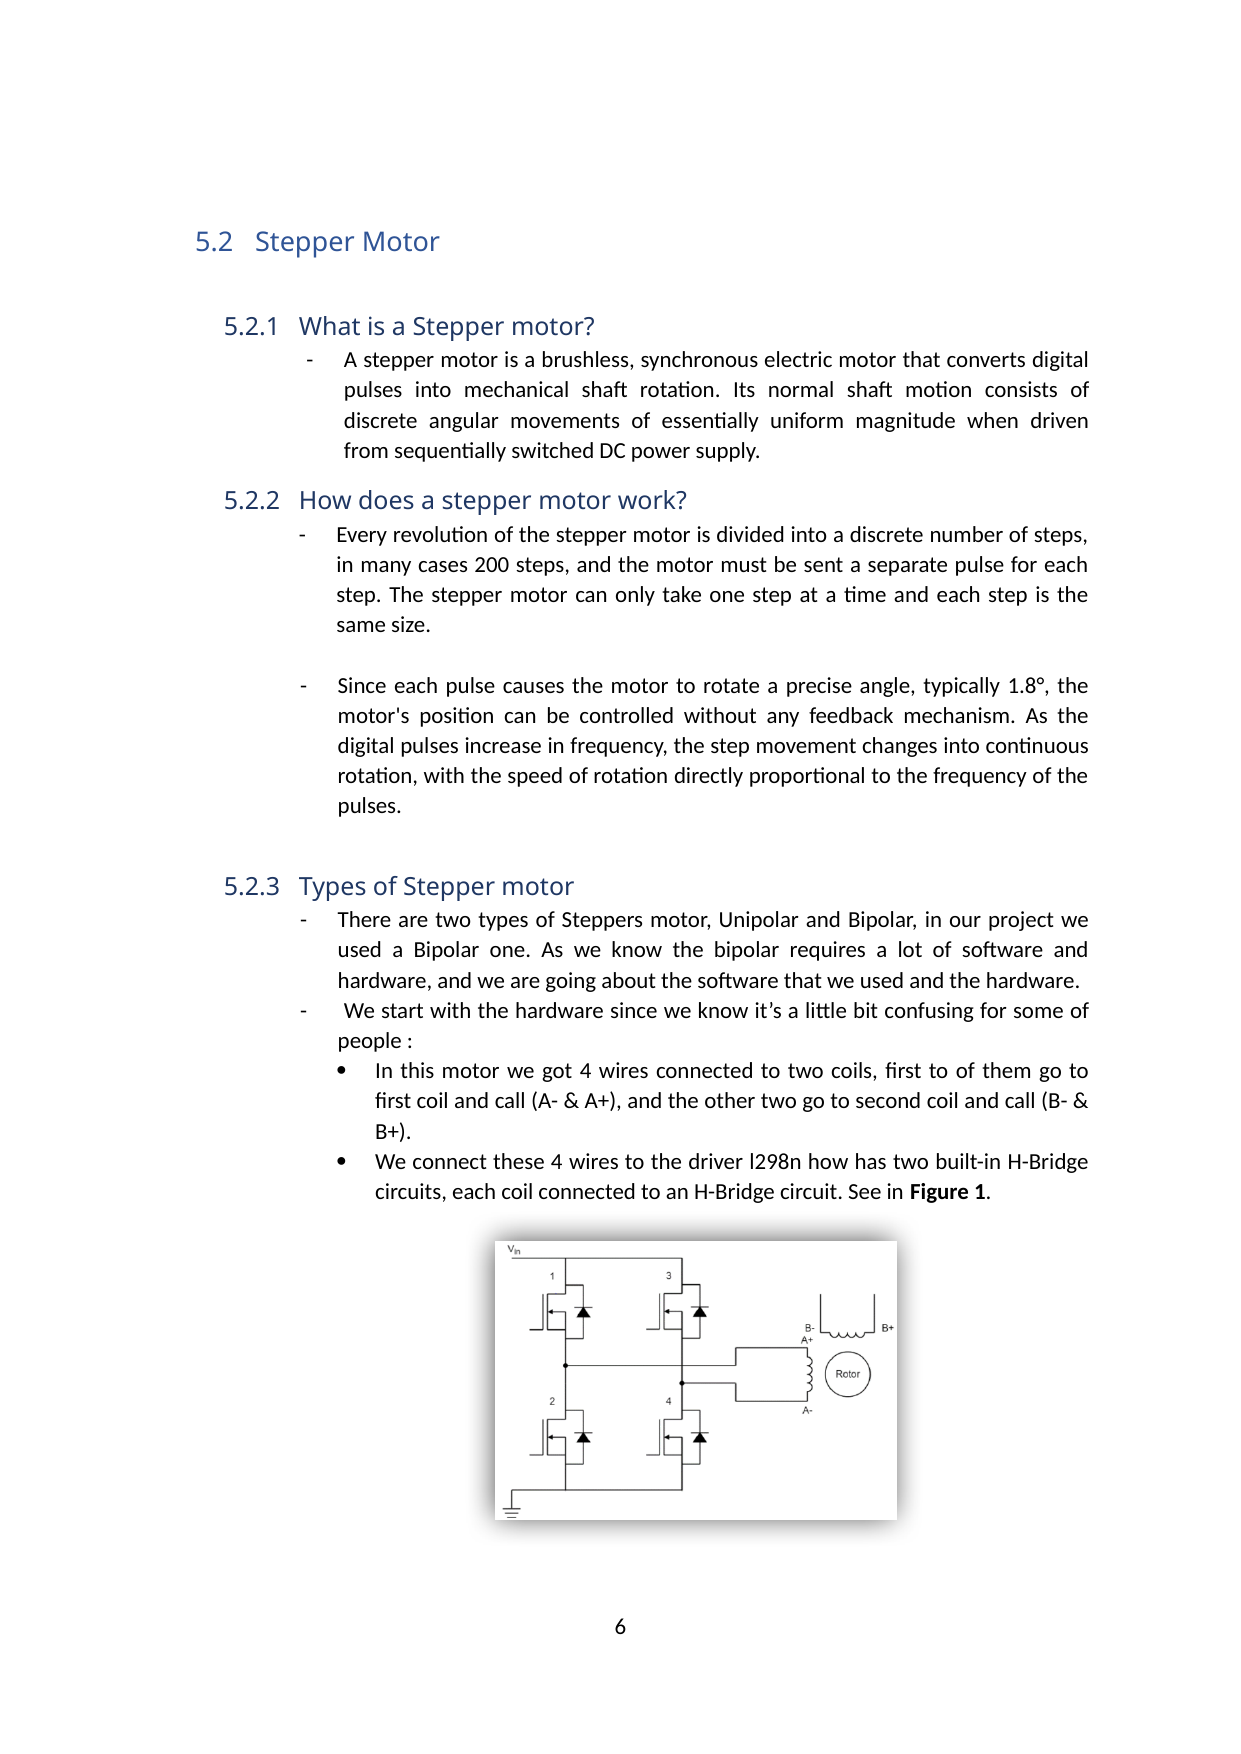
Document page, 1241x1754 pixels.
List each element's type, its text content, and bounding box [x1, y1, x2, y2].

list Every revolution of the stepper motor is divided into a discrete number of steps, in many cases 200 steps, and the motor must be sent a separate pulse for each step. The stepper motor can only take one step at a time and each step is the same size. [299, 520, 1090, 638]
list A stepper motor is a brushless, synchronous electric motor that converts digital pulses into mechanical shaft rotation. Its normal shaft motion consists of discrete angular movements of essentially uniform magnitude when driven from sequentially switched DC power supply. [306, 345, 1090, 464]
picture [495, 1241, 897, 1520]
subtitle Types of Stepper motor [224, 869, 1090, 903]
list We connect these 4 wires to the driver l298n how has two built-in H-Bridge circuits, each coil connected to an H-Bridge circuit. See in Figure 1. [337, 1147, 1090, 1205]
list There are two types of Steppers motor, Unipolar and Bipolar, in our project we used a Bipolar one. As we know the bipolar requires a lot of software and hardware, and we are going about the software that we used and the hardware. [300, 905, 1090, 994]
list Since each pulse causes the motor to rotate a precise angle, typically 1.8°, the motor's position can be controlled without any feedback mechanism. As the digital pulses increase in frequency, the step movement changes into continuous rotation, with the speed of rotation directly proportional to the frequency of the pulses. [300, 671, 1090, 819]
subtitle What is a Stepper motor? [224, 309, 1090, 343]
subtitle How does a stepper motor work? [224, 483, 1090, 517]
subtitle Stepper Motor [195, 222, 1090, 259]
list In this motor we got 4 wires connected to two coils, first to of them go to first coil and call (A- & A+), and the other two go to second coil and call (B- & B+). [337, 1056, 1090, 1145]
list We start with the hardware since we know it’s a little bit confusing for some of people : [300, 996, 1090, 1054]
